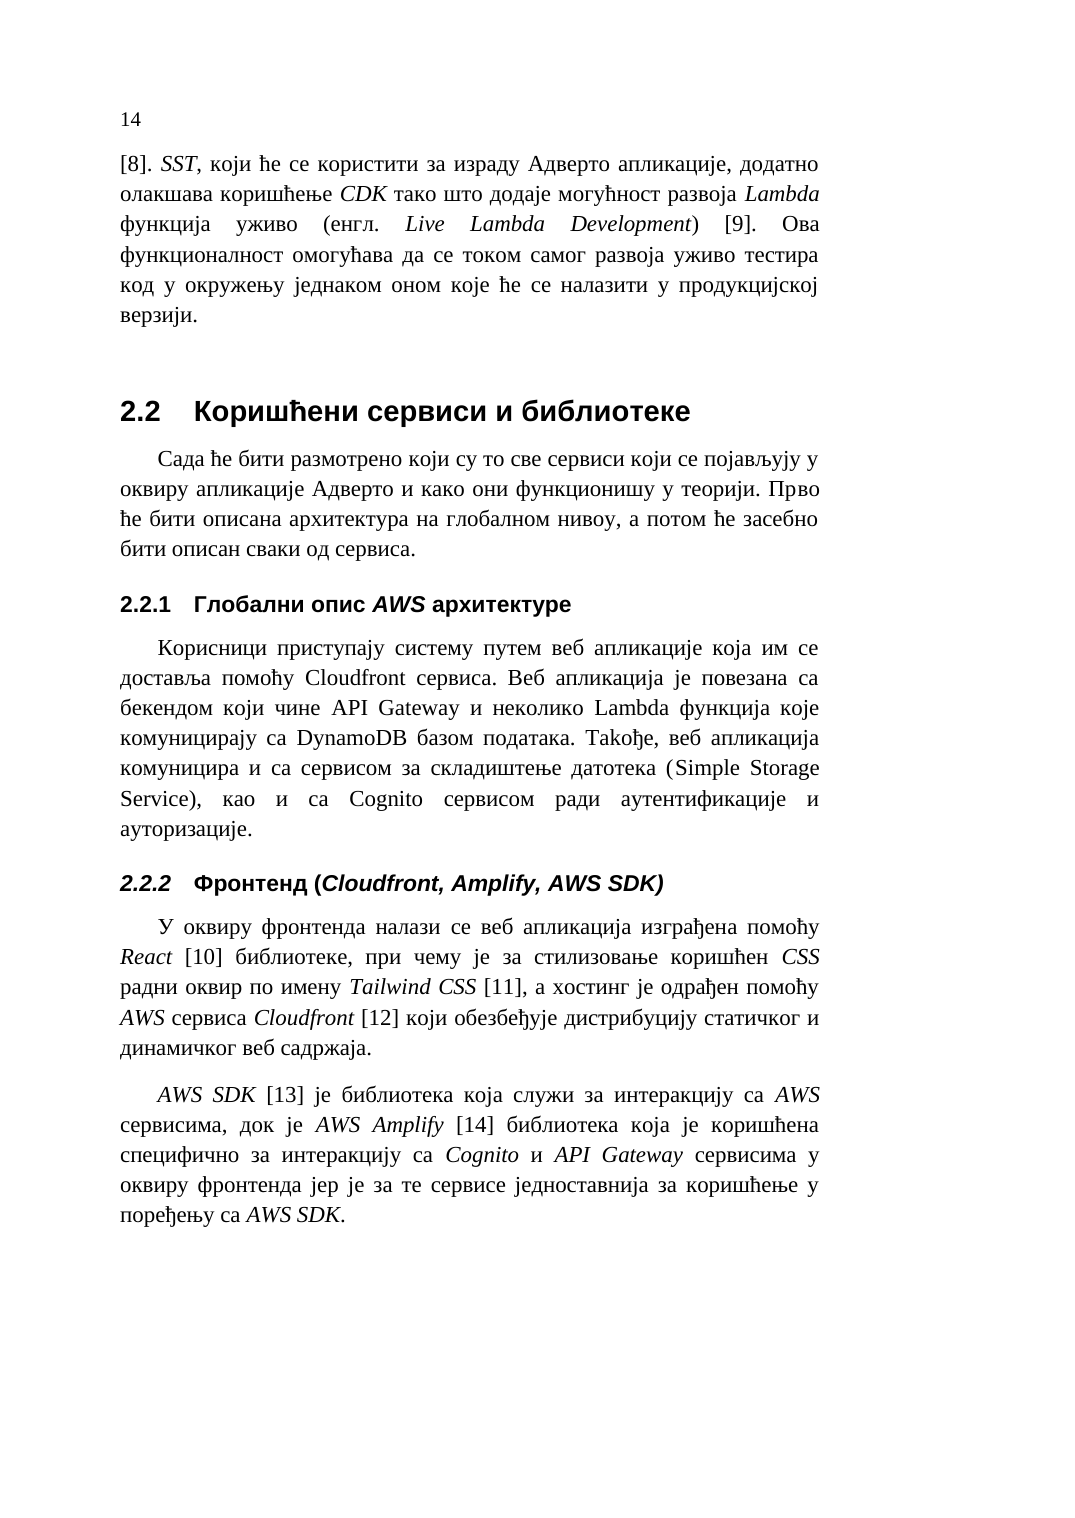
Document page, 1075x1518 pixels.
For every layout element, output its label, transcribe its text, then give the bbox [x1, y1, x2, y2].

text Сада ће бити размотрено који су то све сервиси који се појављују у оквиру апликације Адверто и како они функционишу у теорији. Прво ће бити описана архитектура на глобалном нивоу, а потом ће засебно бити описан сваки од сервиса. [120, 445, 820, 562]
text AWS SDK [13] је библиотека која служи за интеракцију са AWS сервисима, док је AWS Amplify [14] библиотека која је коришћена специфично за интеракцију са Cognito и API Gateway сервисима у оквиру фронтенда јер је за те сервисе једноставнија за коришћење у поређењу са AWS SDK. [120, 1081, 820, 1228]
text Корисници приступају систему путем веб апликације која им се доставља помоћу Cloudfront сервиса. Веб апликација је повезана са бекендом који чине API Gateway и неколико Lambda функција које комуницирају са DynamoDB базом података. Takoђе, веб апликација комуницира и са сервисом за складиштење датотека (Simple Storage Service), као и са Cognito сервисом ради аутентификације и ауторизације. [120, 633, 820, 841]
text У оквиру фронтенда налази се веб апликација изграђена помоћу React [10] библиотеке, при чему је за стилизовање коришћен CSS радни оквир по имену Tailwind CSS [11], а хостинг је одрађен помоћу AWS сервиса Cloudfront [12] који обезбеђује дистрибуцију статичког и динамичког веб садржаја. [120, 913, 820, 1060]
subtitle Фронтенд (Cloudfront, Amplify, AWS SDK) [120, 870, 820, 896]
subtitle Коришћени сервиси и библиотеке [120, 394, 820, 428]
subtitle Глобални опис AWS архитектуре [120, 591, 820, 617]
